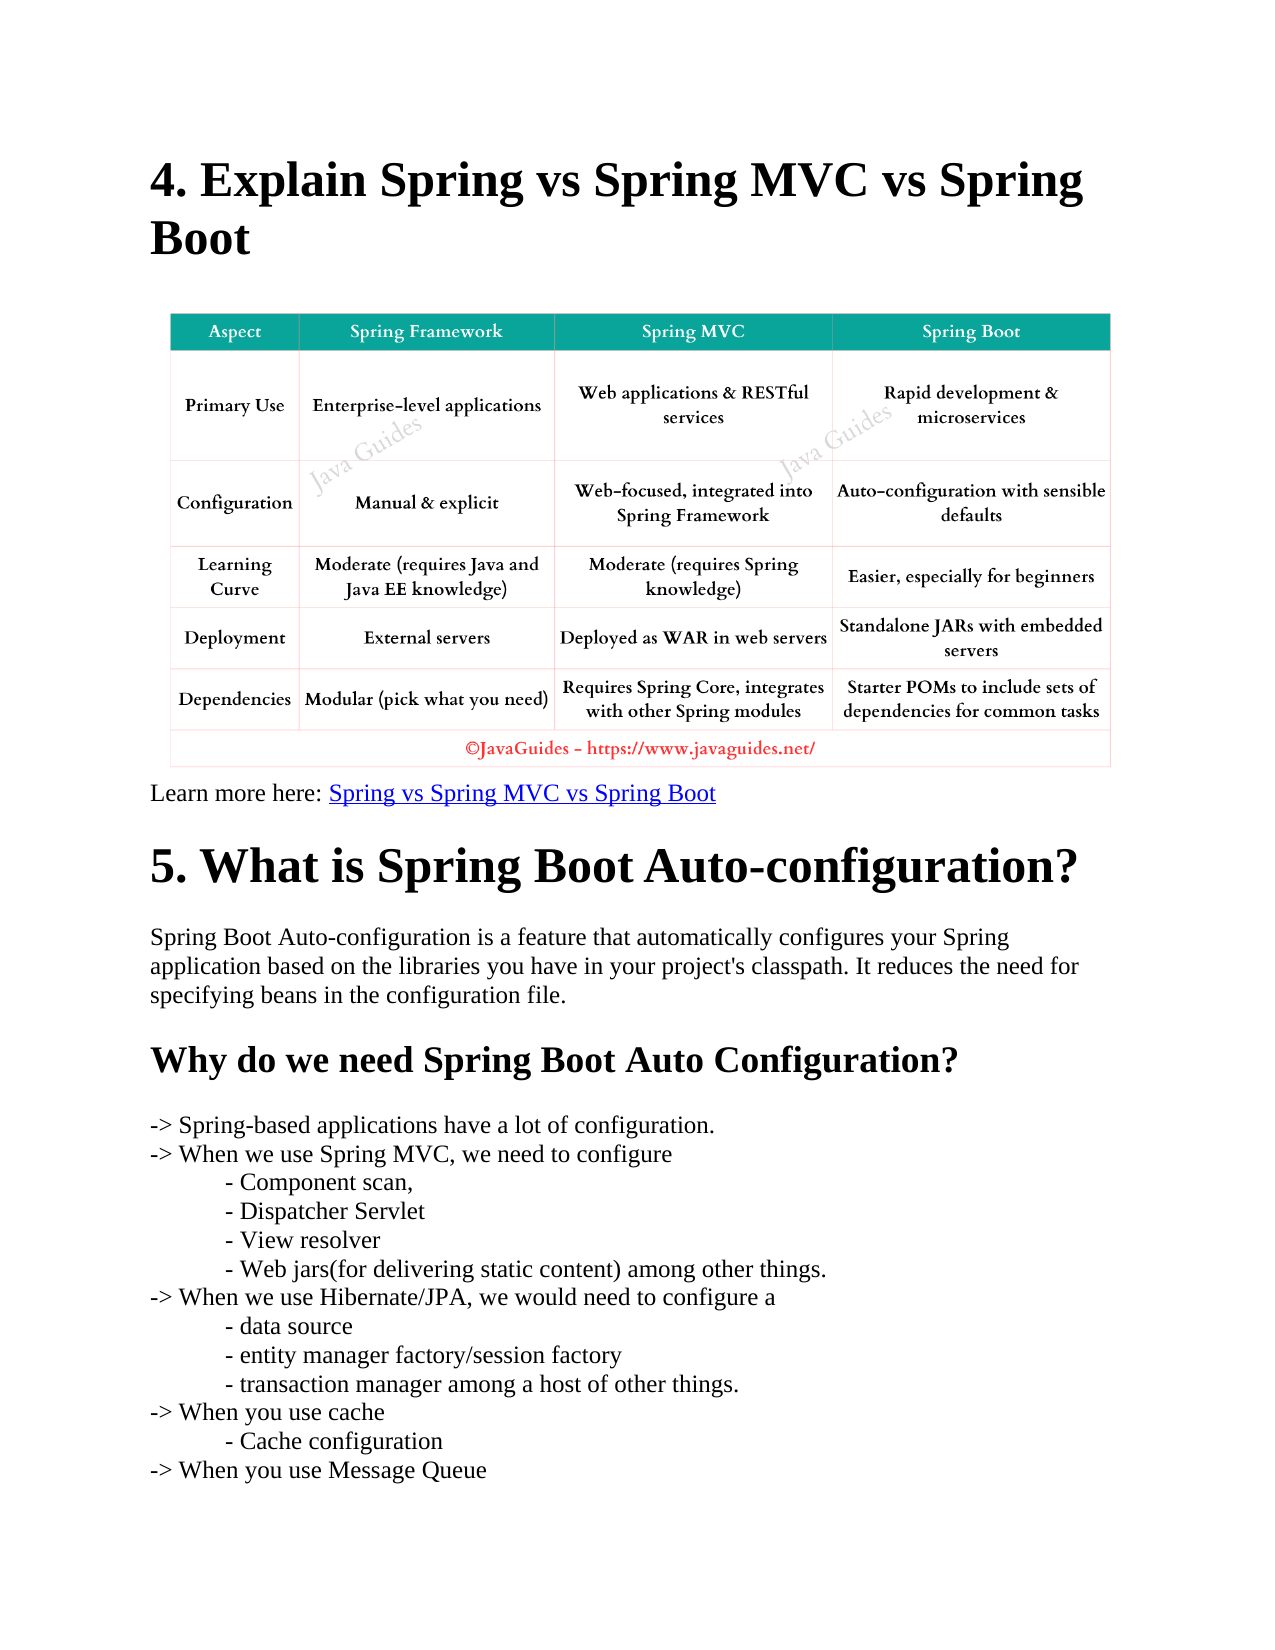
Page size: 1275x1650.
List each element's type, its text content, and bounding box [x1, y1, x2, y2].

text 4. Explain Spring vs Spring MVC vs Spring Boot [150, 150, 1125, 265]
text - transaction manager among a host of other things. [150, 1369, 1125, 1397]
text -> When you use cache [150, 1397, 1125, 1426]
text -> Spring-based applications have a lot of configuration. [150, 1110, 1125, 1139]
text - entity manager factory/session factory [150, 1340, 1125, 1369]
text - Web jars(for delivering static content) among other things. [150, 1254, 1125, 1282]
text - data source [150, 1311, 1125, 1340]
text Spring Boot Auto-configuration is a feature that automatically configures your Spring application based on the libraries you have in your project's classpath. It reduces the need for specifying beans in the configuration file. [150, 922, 1125, 1008]
text -> When you use Message Queue [150, 1455, 1125, 1484]
text - Dispatcher Servlet [150, 1196, 1125, 1225]
text -> When we use Hibernate/JPA, we would need to configure a [150, 1282, 1125, 1311]
text - View resolver [150, 1225, 1125, 1254]
text Learn more here: Spring vs Spring MVC vs Spring Boot [150, 778, 1125, 806]
text 5. What is Spring Boot Auto-configuration? [150, 836, 1125, 893]
text - Component scan, [150, 1167, 1125, 1196]
text -> When we use Spring MVC, we need to configure [150, 1139, 1125, 1167]
text - Cache configuration [150, 1426, 1125, 1455]
picture [150, 294, 1125, 778]
text Why do we need Spring Boot Auto Configuration? [150, 1038, 1125, 1081]
